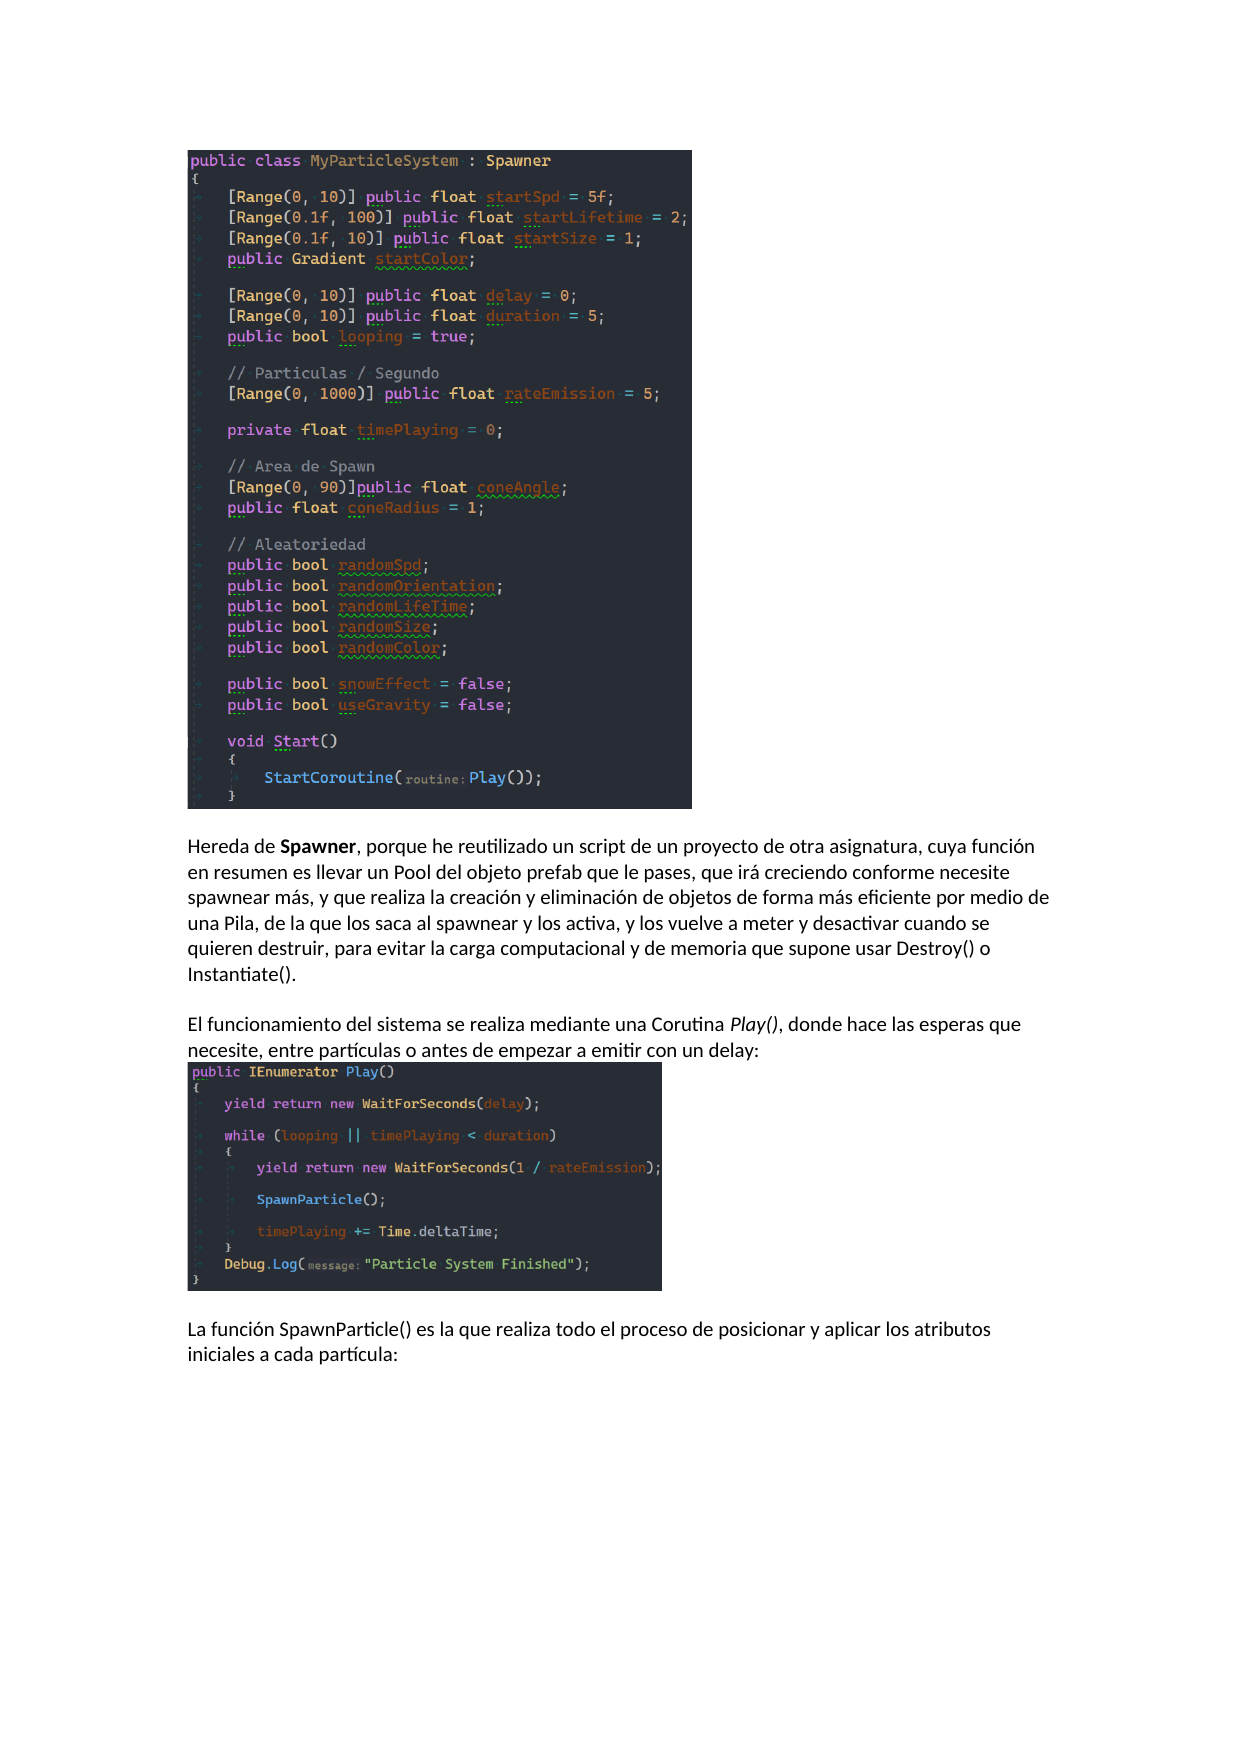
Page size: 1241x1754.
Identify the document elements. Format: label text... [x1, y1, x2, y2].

text Hereda de Spawner, porque he reutilizado un script de un proyecto de otra asignatura, cuya función en resumen es llevar un Pool del objeto prefab que le pases, que irá creciendo conforme necesite spawnear más, y que realiza la creación y eliminación de objetos de forma más eficiente por medio de una Pila, de la que los saca al spawnear y los activa, y los vuelve a meter y desactivar cuando se quieren destruir, para evitar la carga computacional y de memoria que supone usar Destroy() o Instantiate(). [187, 834, 1053, 986]
picture [187, 150, 692, 809]
picture [187, 1062, 662, 1291]
text La función SpawnParticle() es la que realiza todo el proceso de posicionar y aplicar los atributos iniciales a cada partícula: [187, 1316, 1053, 1367]
text El funcionamiento del sistema se realiza mediante una Corutina Play(), donde hace las esperas que necesite, entre partículas o antes de empezar a emitir con un delay: [187, 1012, 1053, 1062]
